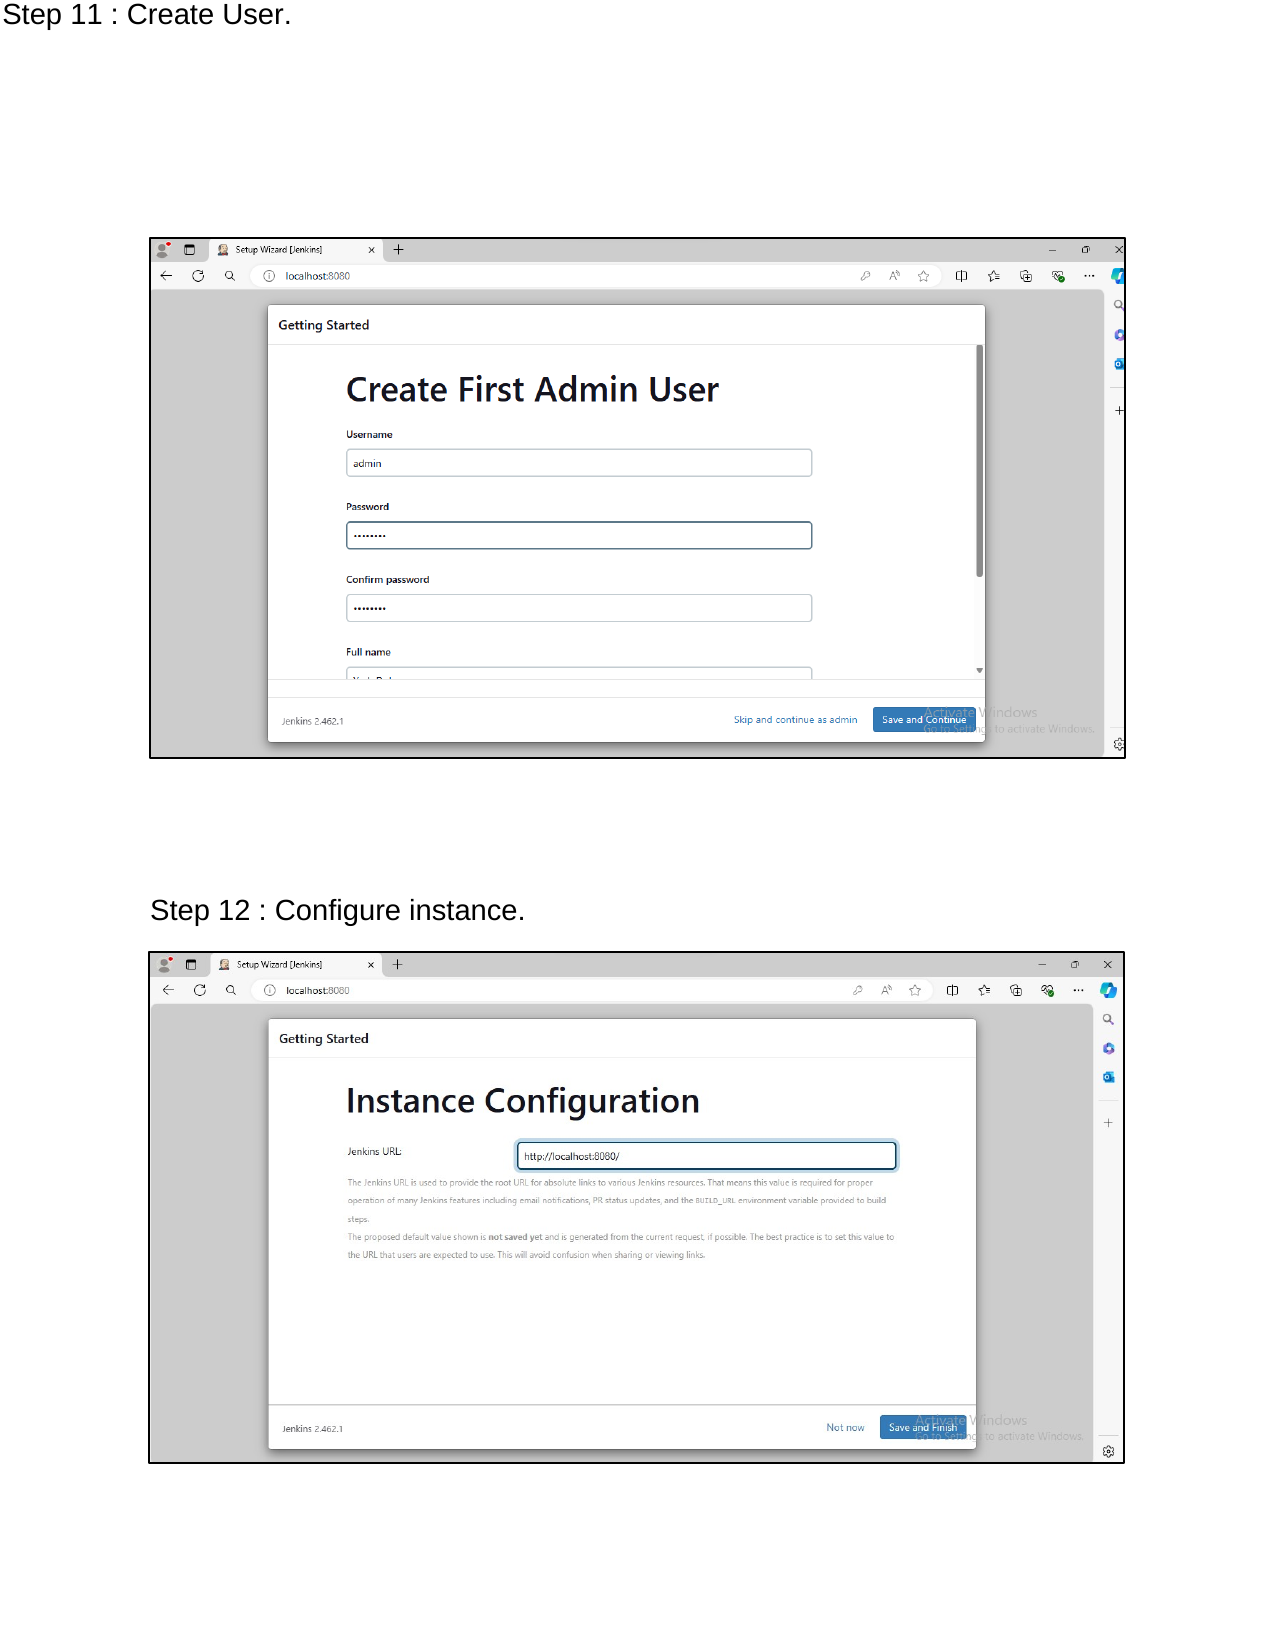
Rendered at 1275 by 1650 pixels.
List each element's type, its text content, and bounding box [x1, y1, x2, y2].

picture [151, 239, 1124, 757]
picture [150, 953, 1123, 1462]
text Step 12 : Configure instance. [150, 893, 1137, 926]
